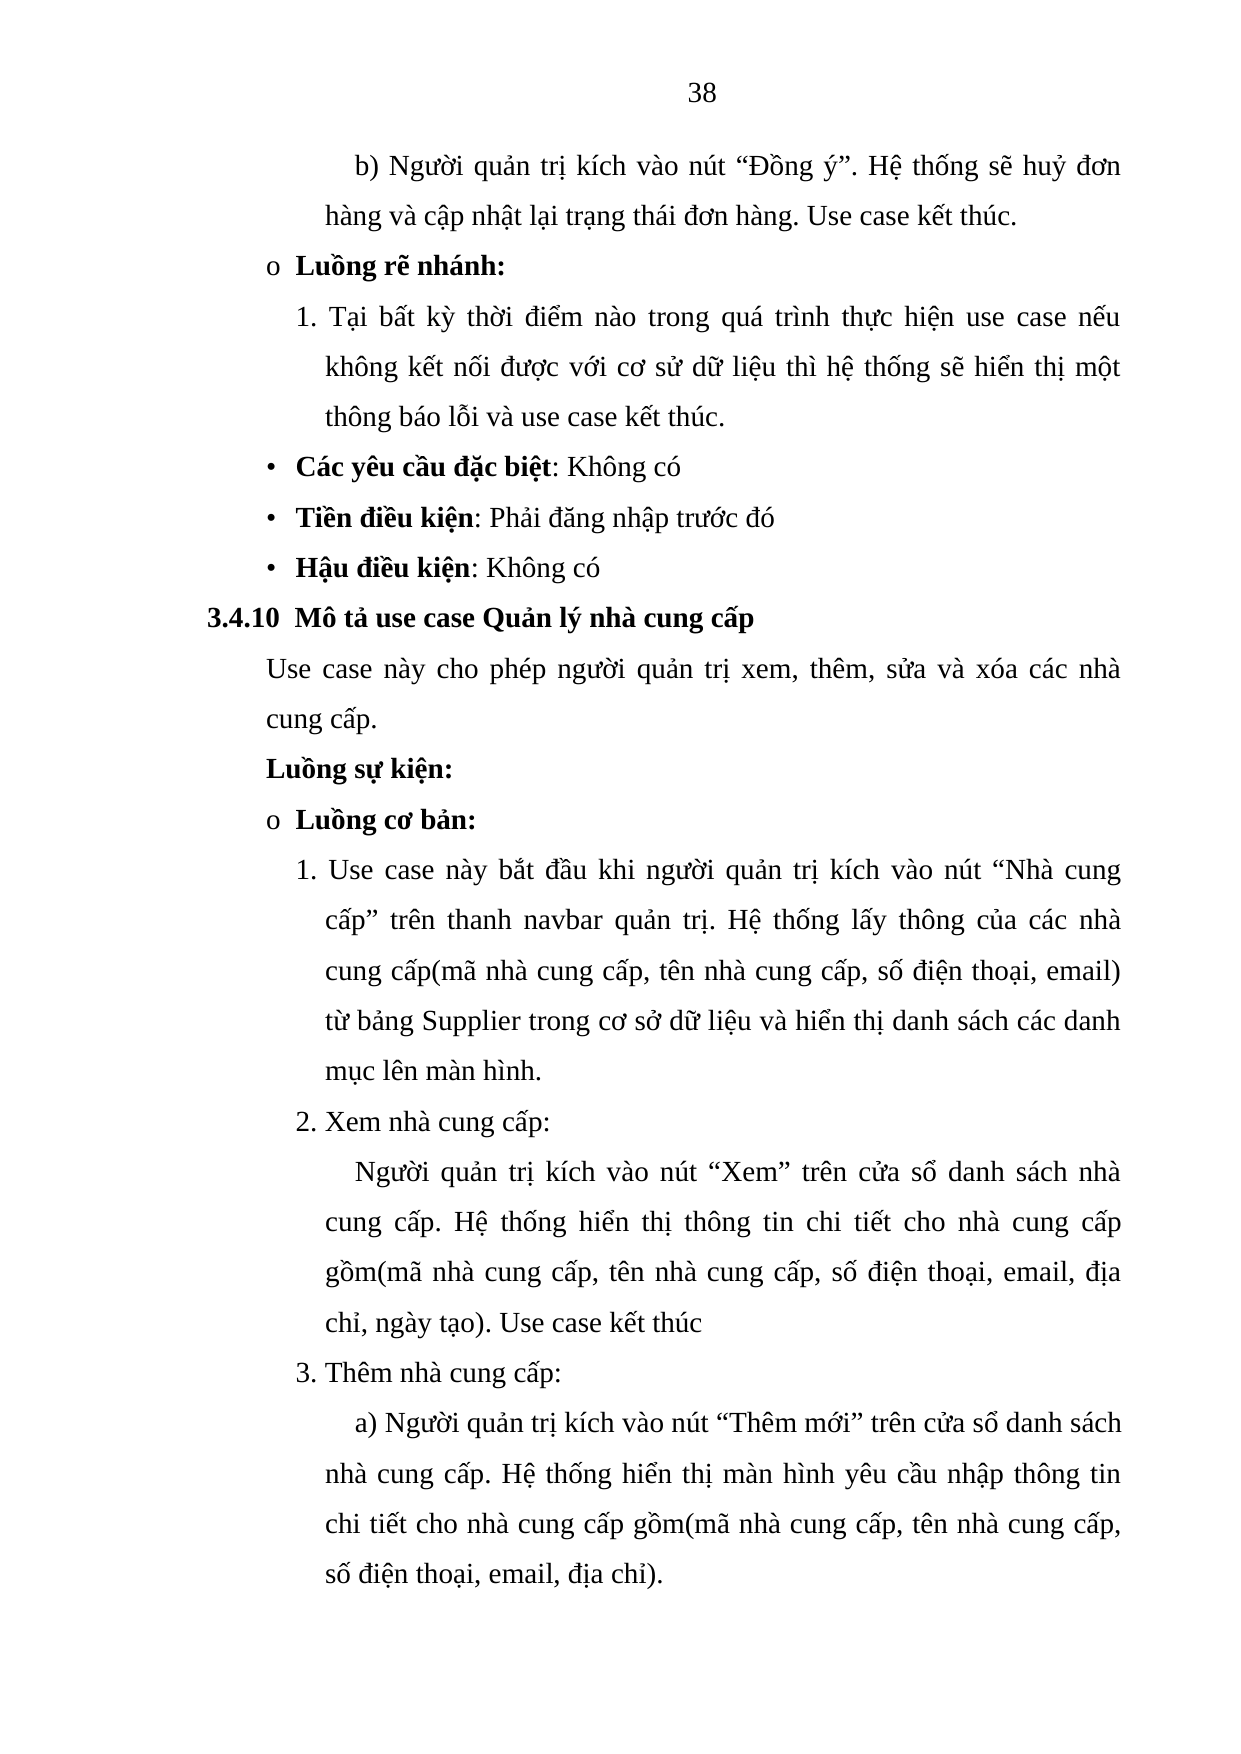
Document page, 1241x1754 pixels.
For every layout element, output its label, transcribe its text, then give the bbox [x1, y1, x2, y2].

text 1. Tại bất kỳ thời điểm nào trong quá trình thực hiện use case nếu không kết nối được với cơ sử dữ liệu thì hệ thống sẽ hiển thị một thông báo lỗi và use case kết thúc. [295, 299, 1122, 433]
text o Luồng rẽ nhánh: [266, 248, 1122, 282]
text 3. Thêm nhà cung cấp: [295, 1355, 1122, 1389]
text • Hậu điều kiện: Không có [266, 550, 1122, 584]
text Use case này cho phép người quản trị xem, thêm, sửa và xóa các nhà cung cấp. [266, 651, 1122, 735]
text a) Người quản trị kích vào nút “Thêm mới” trên cửa sổ danh sách nhà cung cấp. Hệ thống hiển thị màn hình yêu cầu nhập thông tin chi tiết cho nhà cung cấp gồm(mã nhà cung cấp, tên nhà cung cấp, số điện thoại, email, địa chỉ). [325, 1406, 1122, 1590]
text Người quản trị kích vào nút “Xem” trên cửa sổ danh sách nhà cung cấp. Hệ thống hiển thị thông tin chi tiết cho nhà cung cấp gồm(mã nhà cung cấp, tên nhà cung cấp, số điện thoại, email, địa chỉ, ngày tạo). Use case kết thúc [325, 1154, 1122, 1338]
text • Các yêu cầu đặc biệt: Không có [266, 449, 1122, 483]
subtitle 3.4.10 Mô tả use case Quản lý nhà cung cấp [207, 601, 1122, 634]
text Luồng sự kiện: [266, 751, 1122, 785]
text b) Người quản trị kích vào nút “Đồng ý”. Hệ thống sẽ huỷ đơn hàng và cập nhật lại trạng thái đơn hàng. Use case kết thúc. [325, 148, 1122, 232]
text 1. Use case này bắt đầu khi người quản trị kích vào nút “Nhà cung cấp” trên thanh navbar quản trị. Hệ thống lấy thông của các nhà cung cấp(mã nhà cung cấp, tên nhà cung cấp, số điện thoại, email) từ bảng Supplier trong cơ sở dữ liệu và hiển thị danh sách các danh mục lên màn hình. [295, 852, 1122, 1087]
text • Tiền điều kiện: Phải đăng nhập trước đó [266, 500, 1122, 533]
text o Luồng cơ bản: [266, 802, 1122, 835]
text 2. Xem nhà cung cấp: [295, 1104, 1122, 1137]
